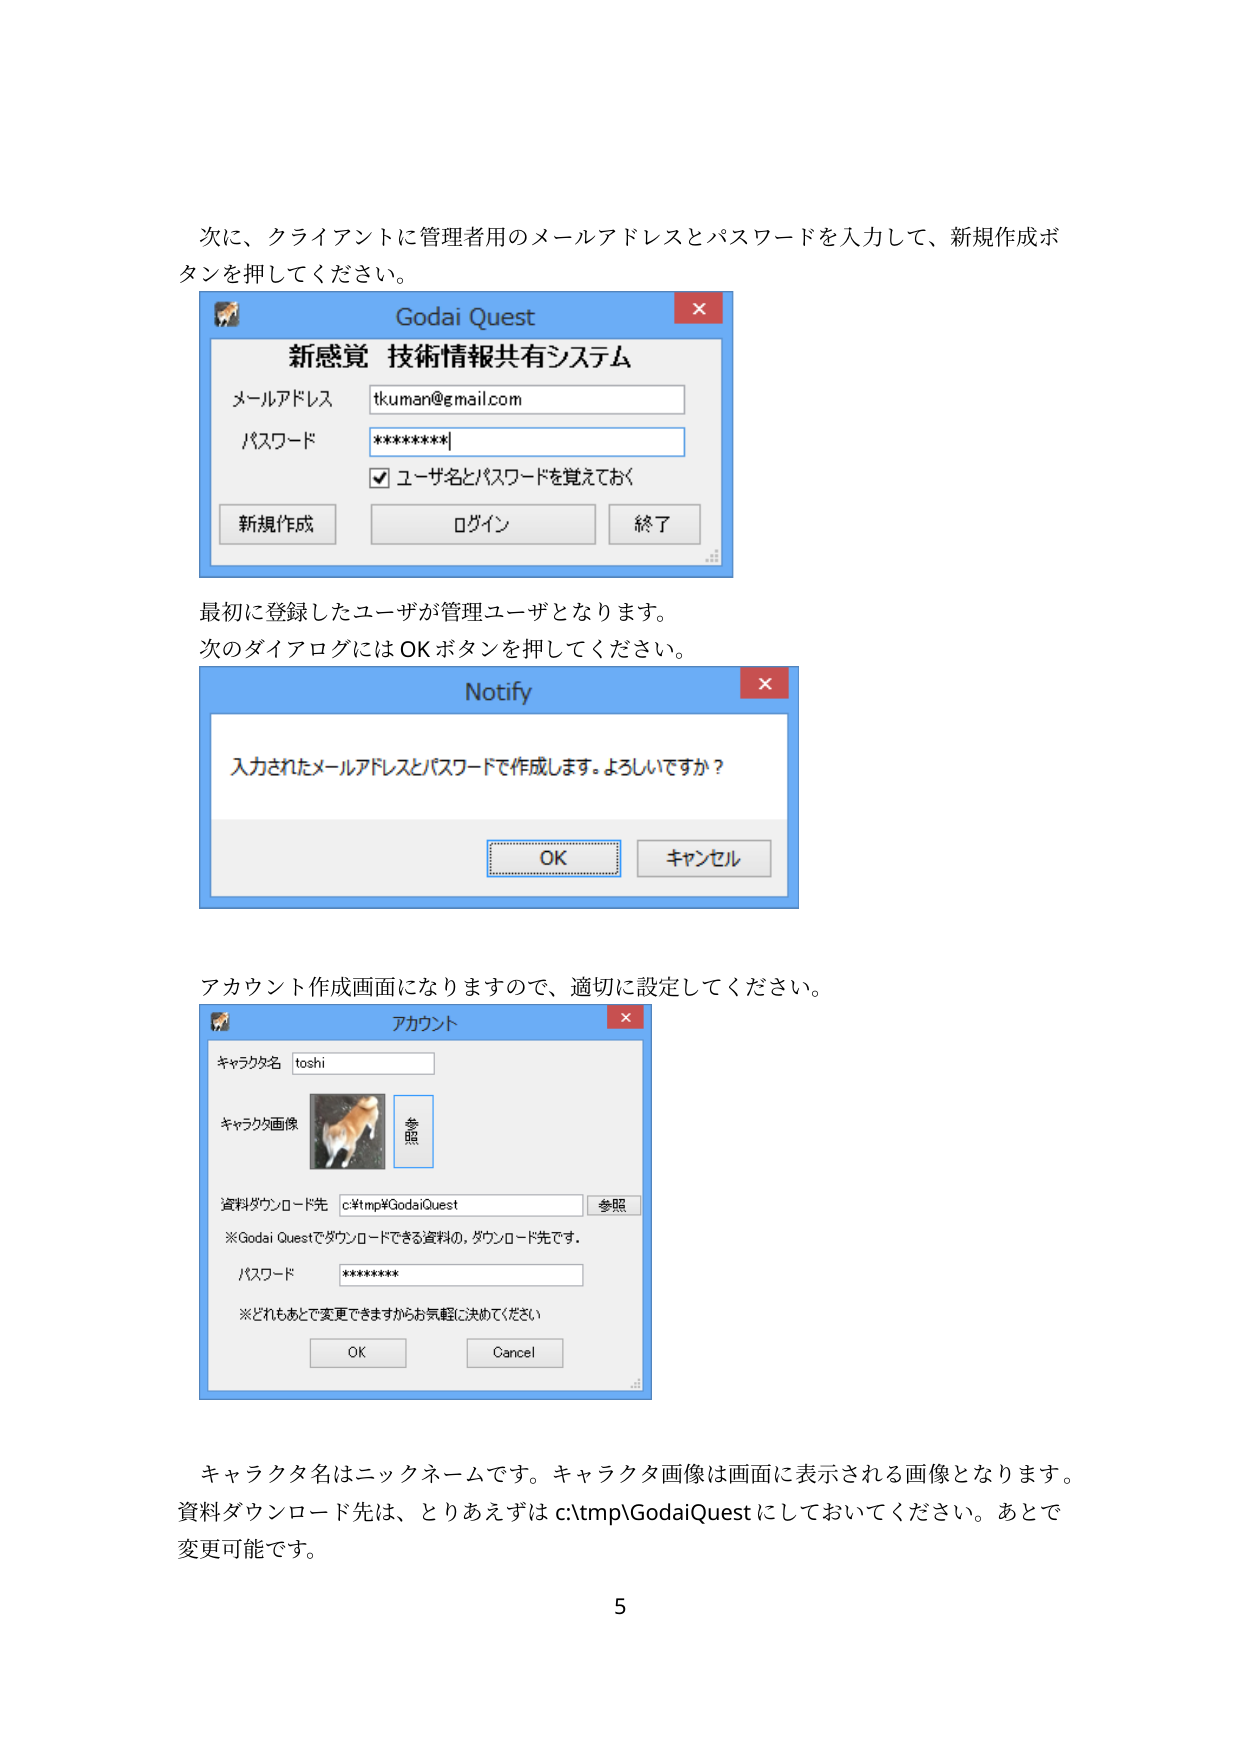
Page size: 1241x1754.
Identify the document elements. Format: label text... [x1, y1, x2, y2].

picture [199, 291, 734, 578]
text 次のダイアログにはOKボタンを押してください。 [177, 629, 1063, 667]
picture [199, 1004, 652, 1400]
text 次に、クライアントに管理者用のメールアドレスとパスワードを入力して、新規作成ボタンを押してください。 [177, 217, 1063, 292]
text アカウント作成画面になりますので、適切に設定してください。 [177, 967, 1063, 1004]
text キャラクタ名はニックネームです。キャラクタ画像は画面に表示される画像となります。資料ダウンロード先は、とりあえずはc:\tmp\GodaiQuestにしておいてください。あとで変更可能です。 [177, 1454, 1063, 1567]
text 最初に登録したユーザが管理ユーザとなります。 [177, 592, 1063, 629]
picture [199, 666, 799, 909]
